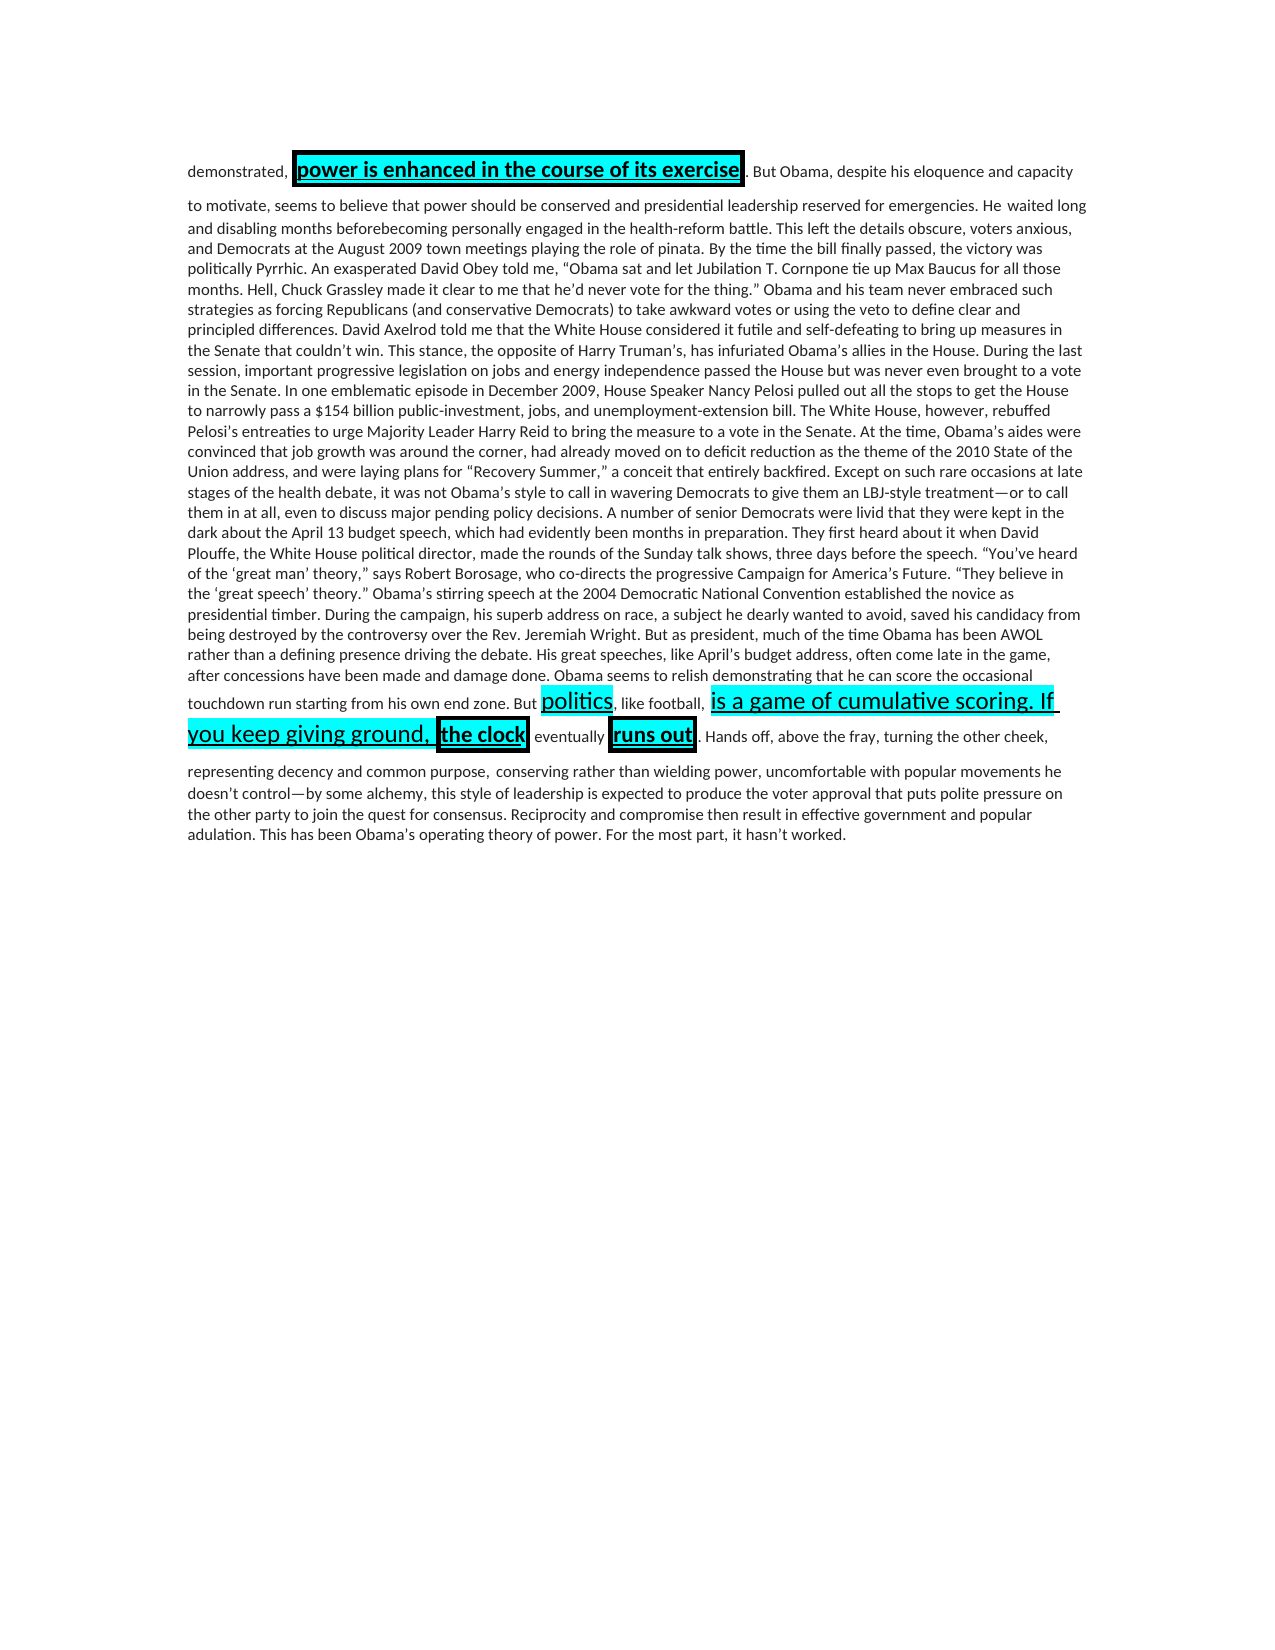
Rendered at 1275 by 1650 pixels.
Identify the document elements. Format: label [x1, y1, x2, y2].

text [187, 150, 1087, 844]
